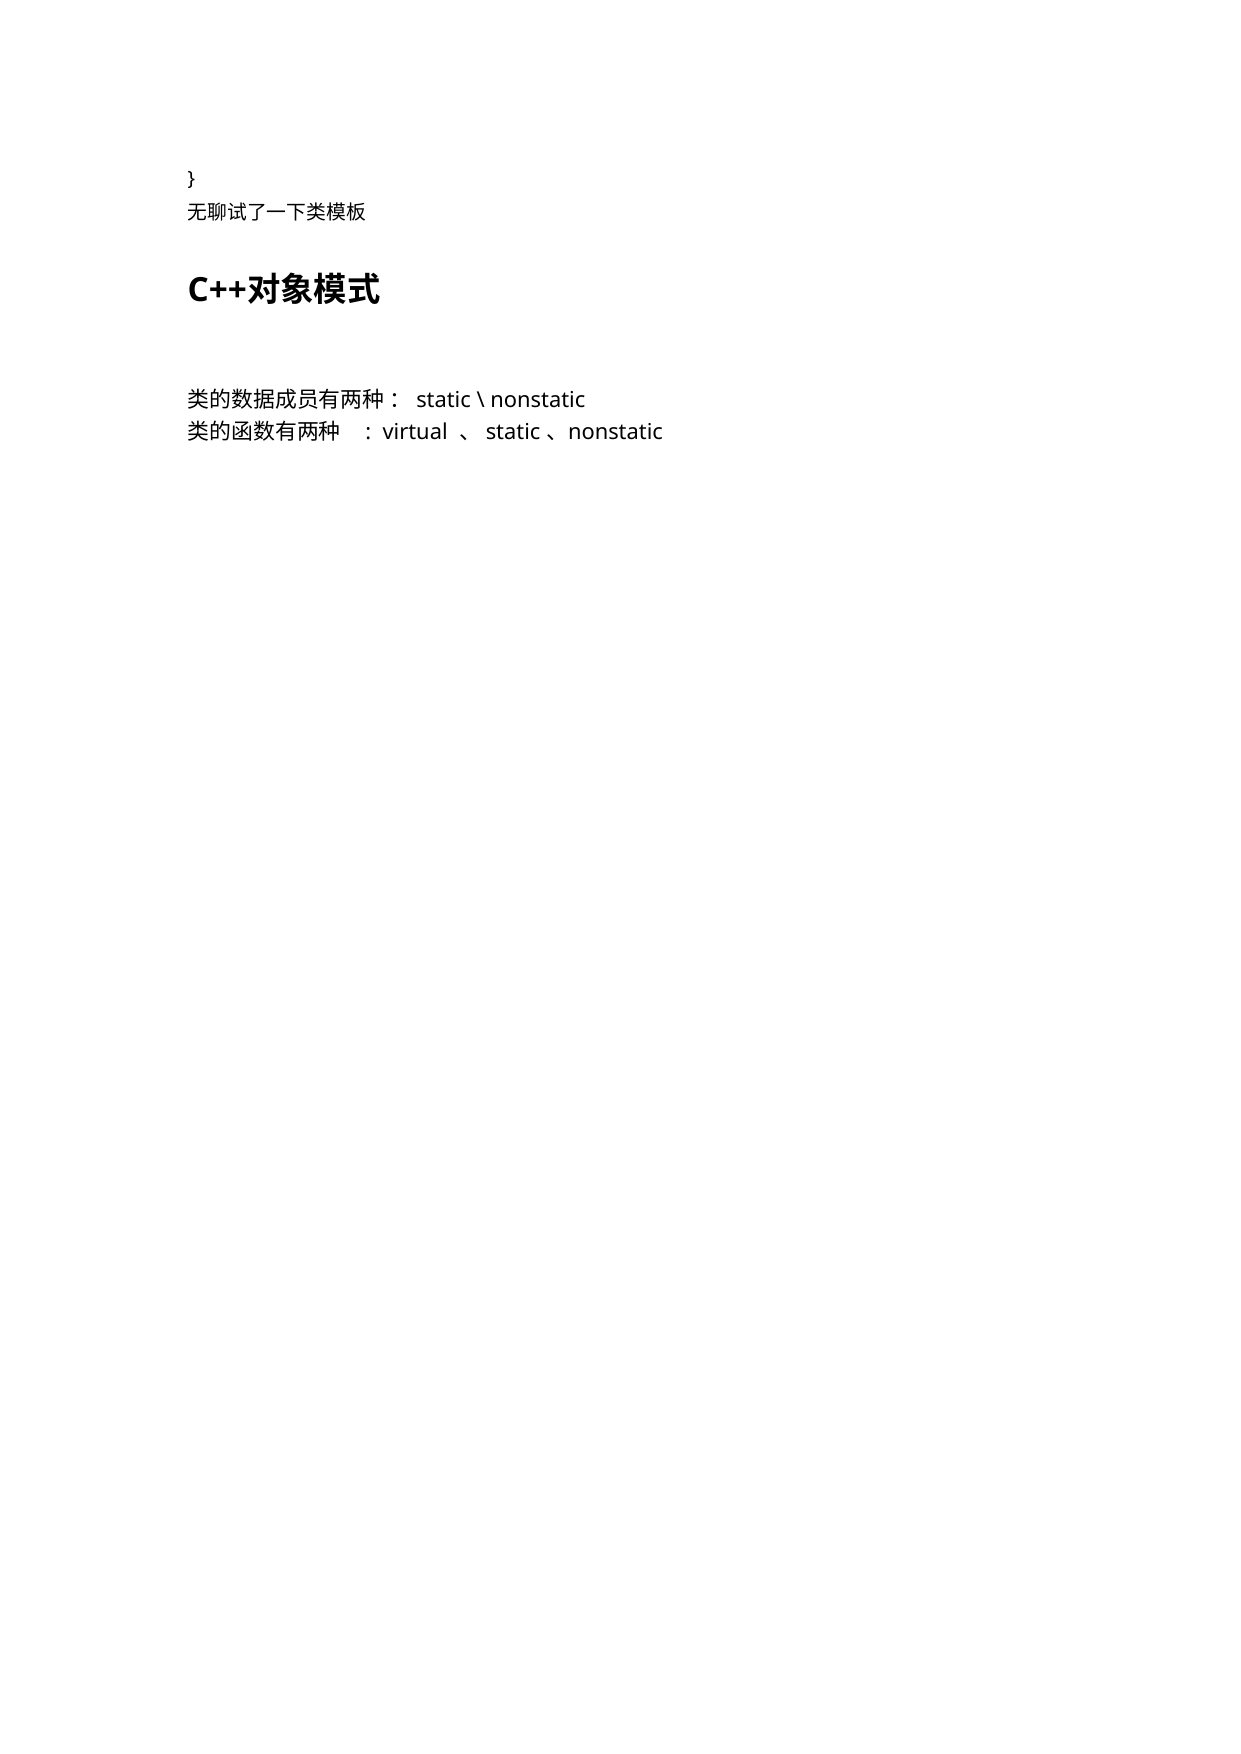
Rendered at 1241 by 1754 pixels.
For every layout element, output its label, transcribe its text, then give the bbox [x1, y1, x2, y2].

text } [187, 162, 1053, 194]
text 类的数据成员有两种 ： static \ nonstatic [187, 381, 1053, 414]
text 类的函数有两种 : virtual 、 static 、nonstatic [187, 414, 1053, 446]
text 无聊试了一下类模板 [187, 194, 1053, 227]
subtitle C++对象模式 [187, 254, 1053, 319]
